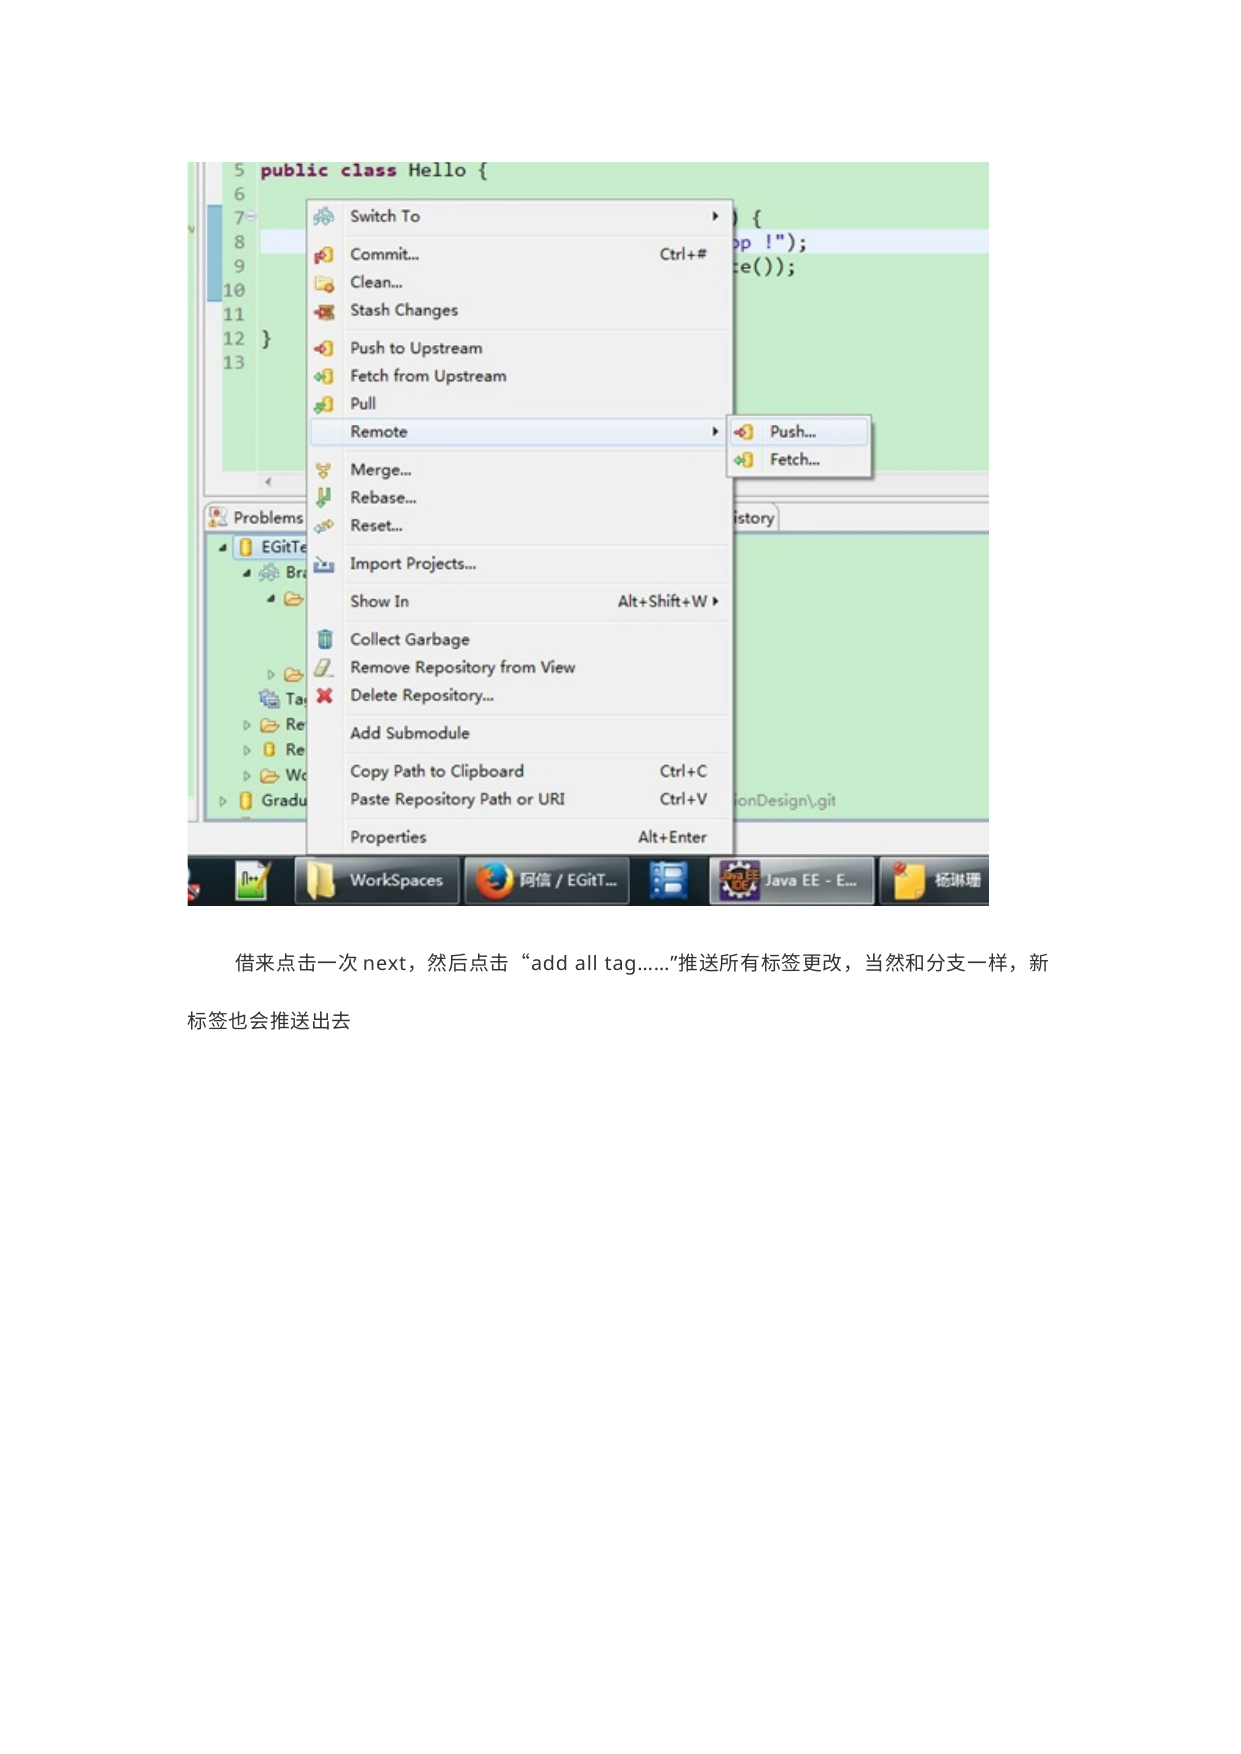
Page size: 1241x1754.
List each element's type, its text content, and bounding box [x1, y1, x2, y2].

text 借来点击一次next，然后点击“add all tag……”推送所有标签更改，当然和分支一样，新标签也会推送出去 [187, 946, 1053, 1037]
picture [187, 162, 989, 906]
